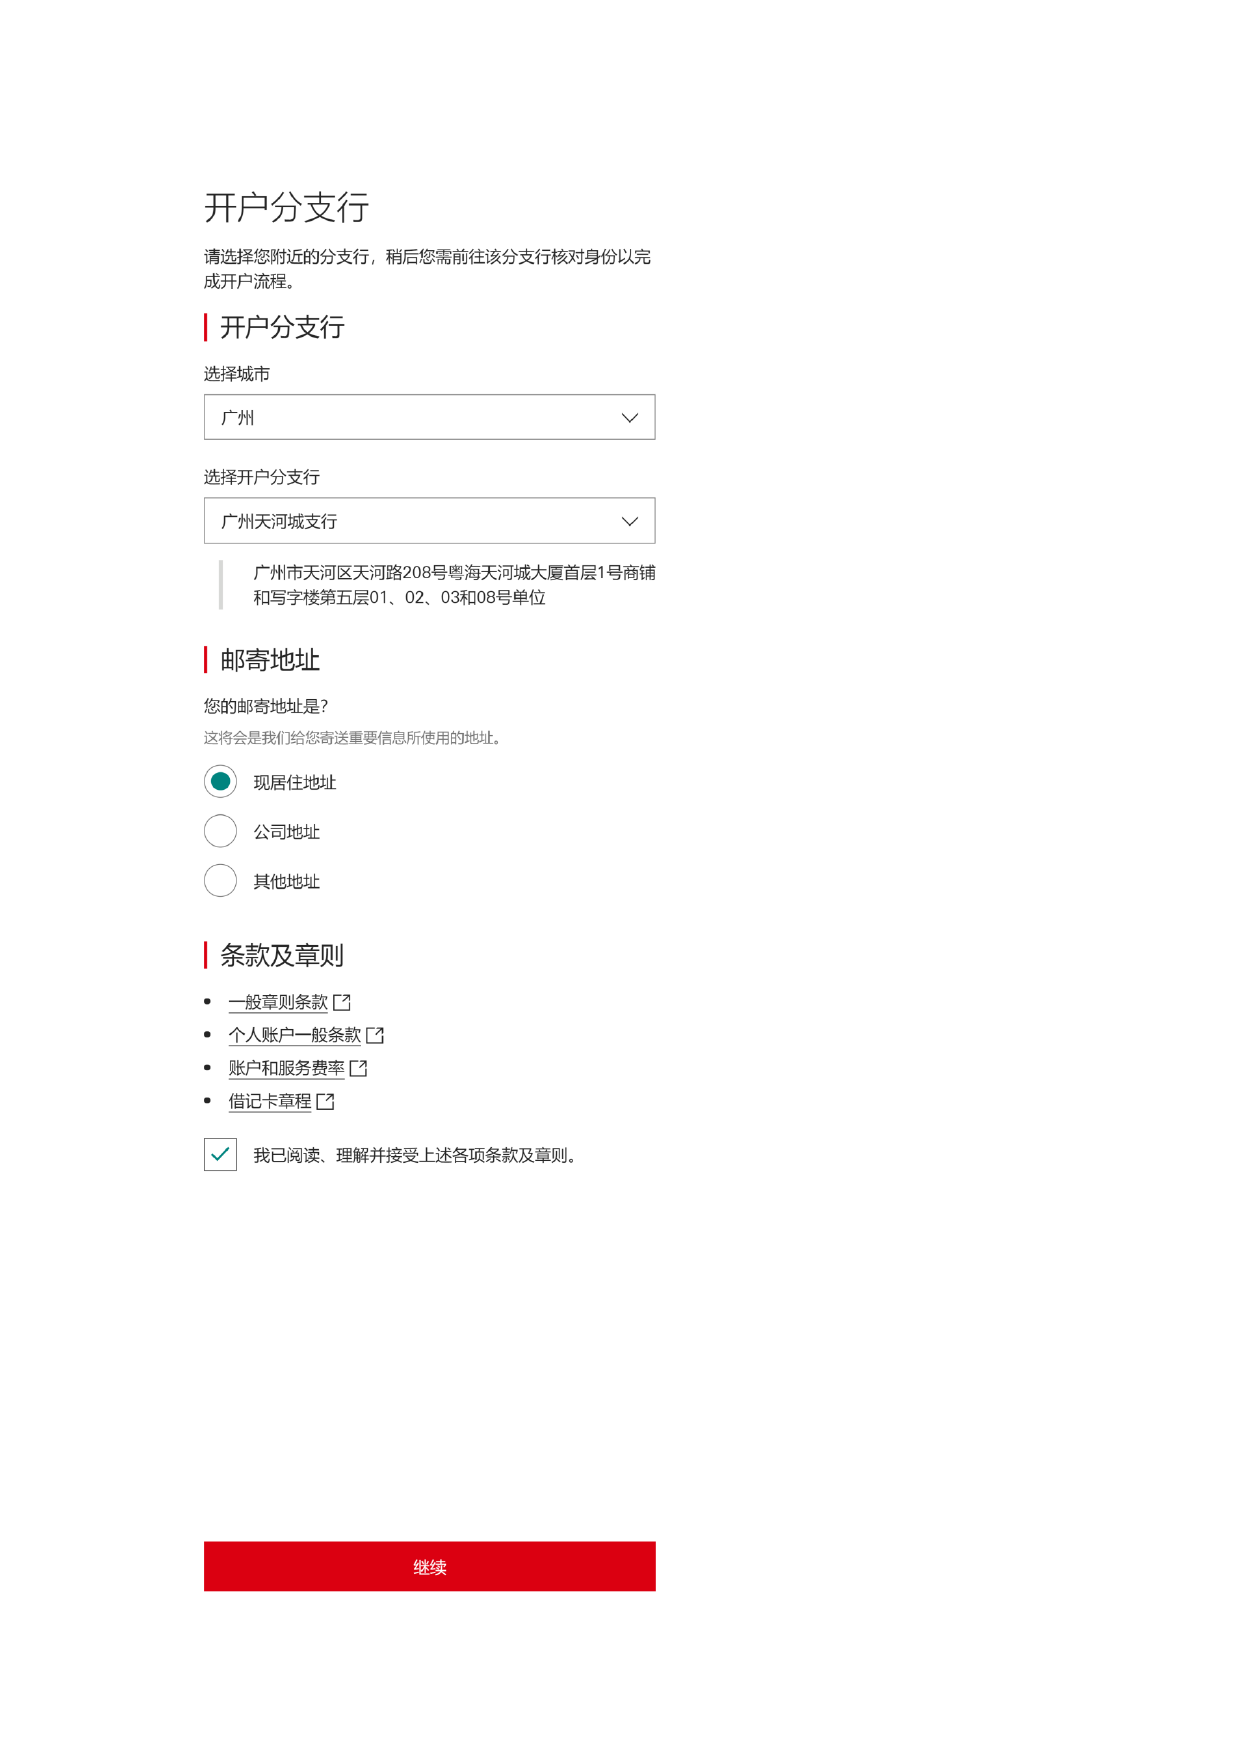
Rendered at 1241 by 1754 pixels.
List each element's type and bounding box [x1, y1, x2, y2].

picture [187, 162, 672, 1592]
